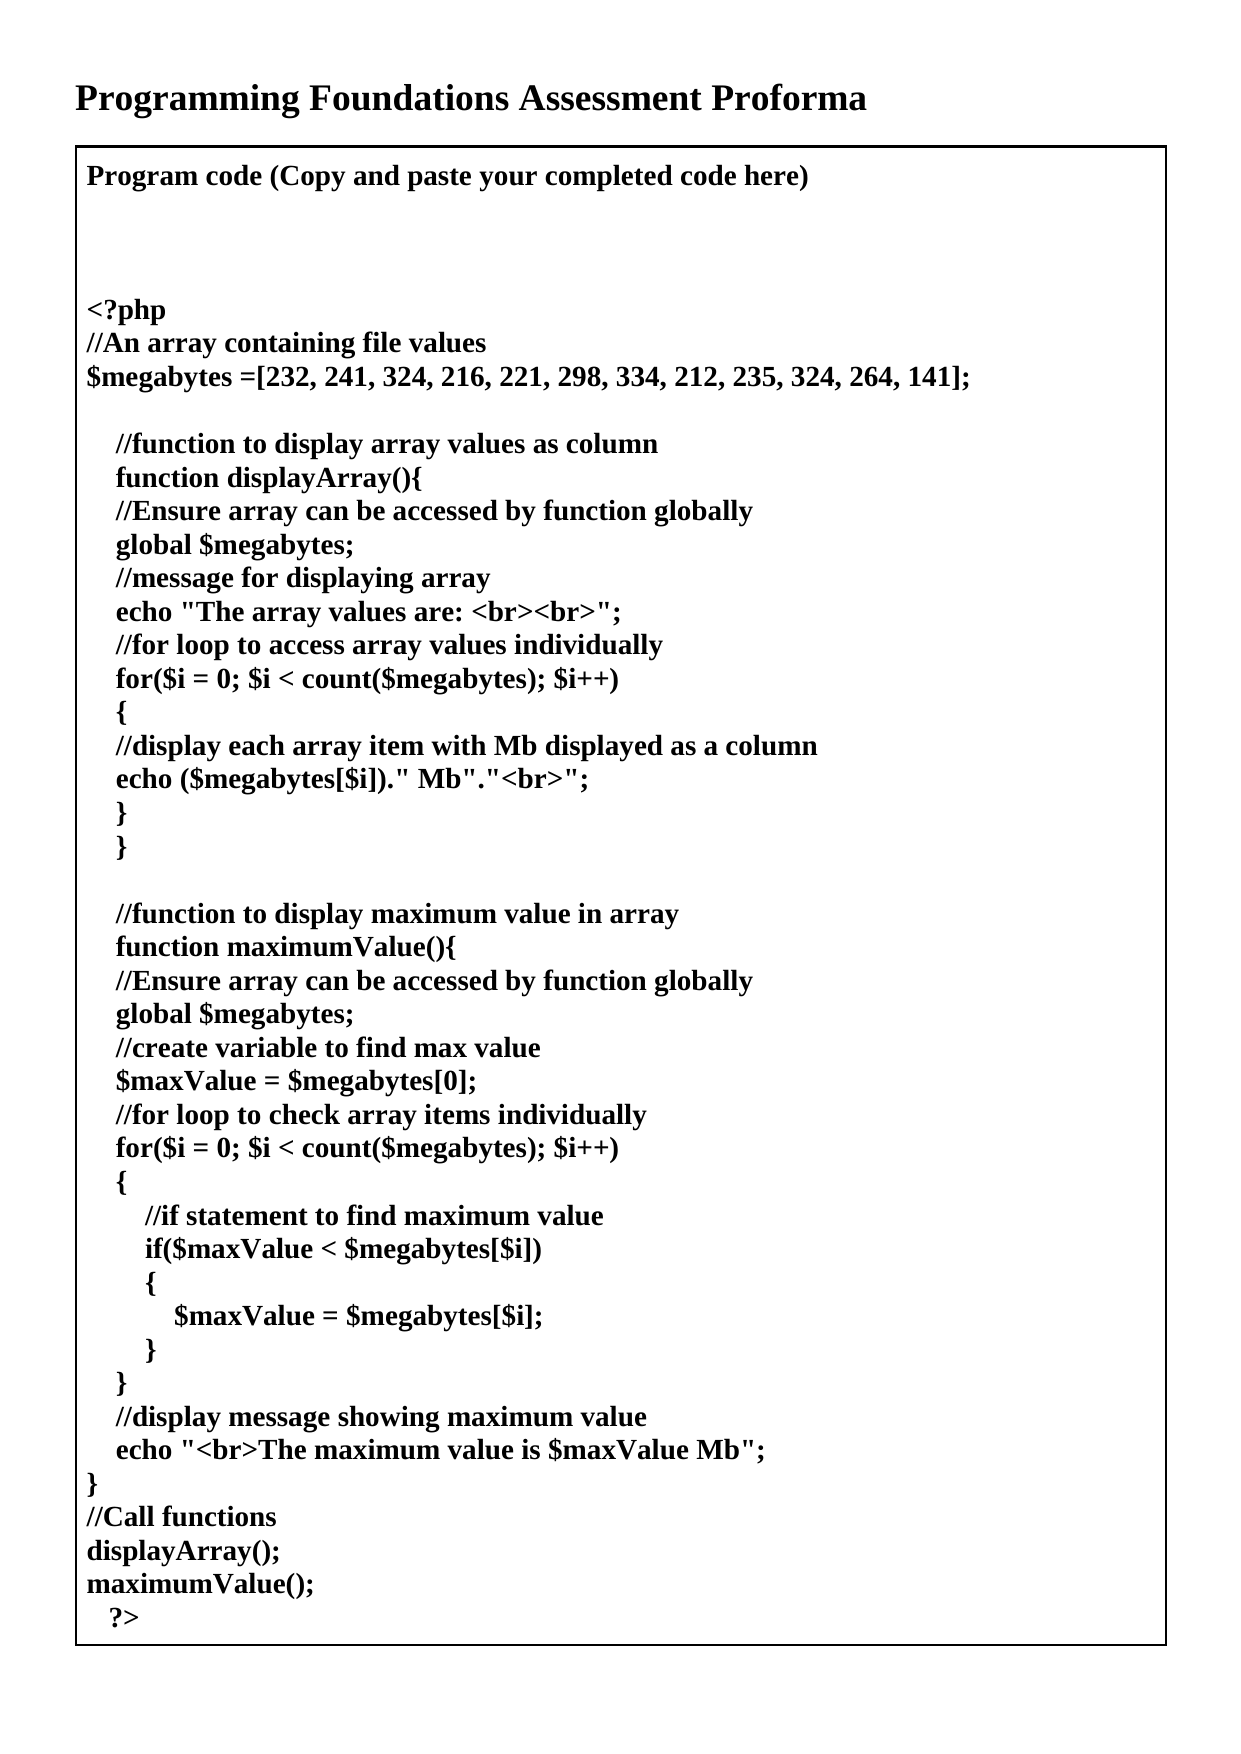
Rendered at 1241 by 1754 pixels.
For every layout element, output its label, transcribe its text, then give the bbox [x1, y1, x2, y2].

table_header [77, 148, 1165, 1644]
text Programming Foundations Assessment Proforma [75, 75, 1165, 118]
